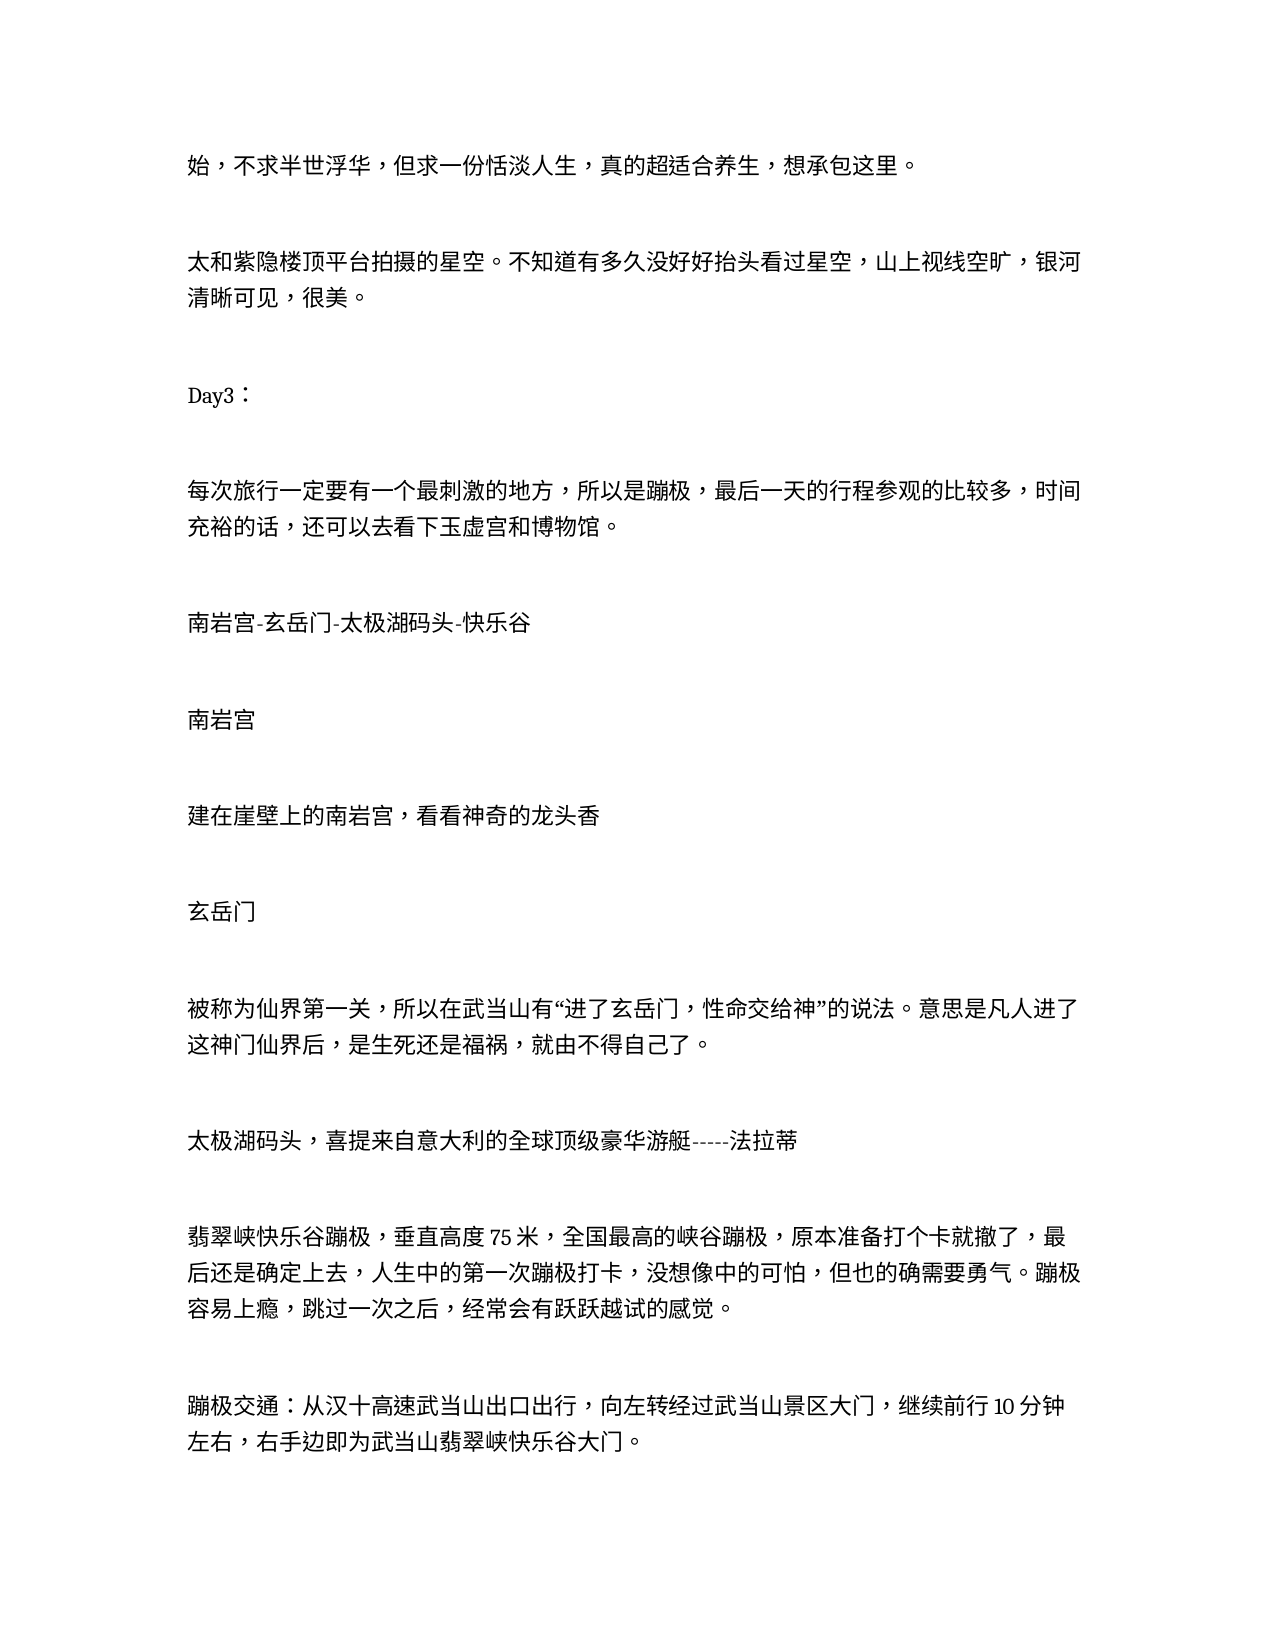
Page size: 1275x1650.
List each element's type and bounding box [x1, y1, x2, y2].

text [187, 150, 1087, 1487]
